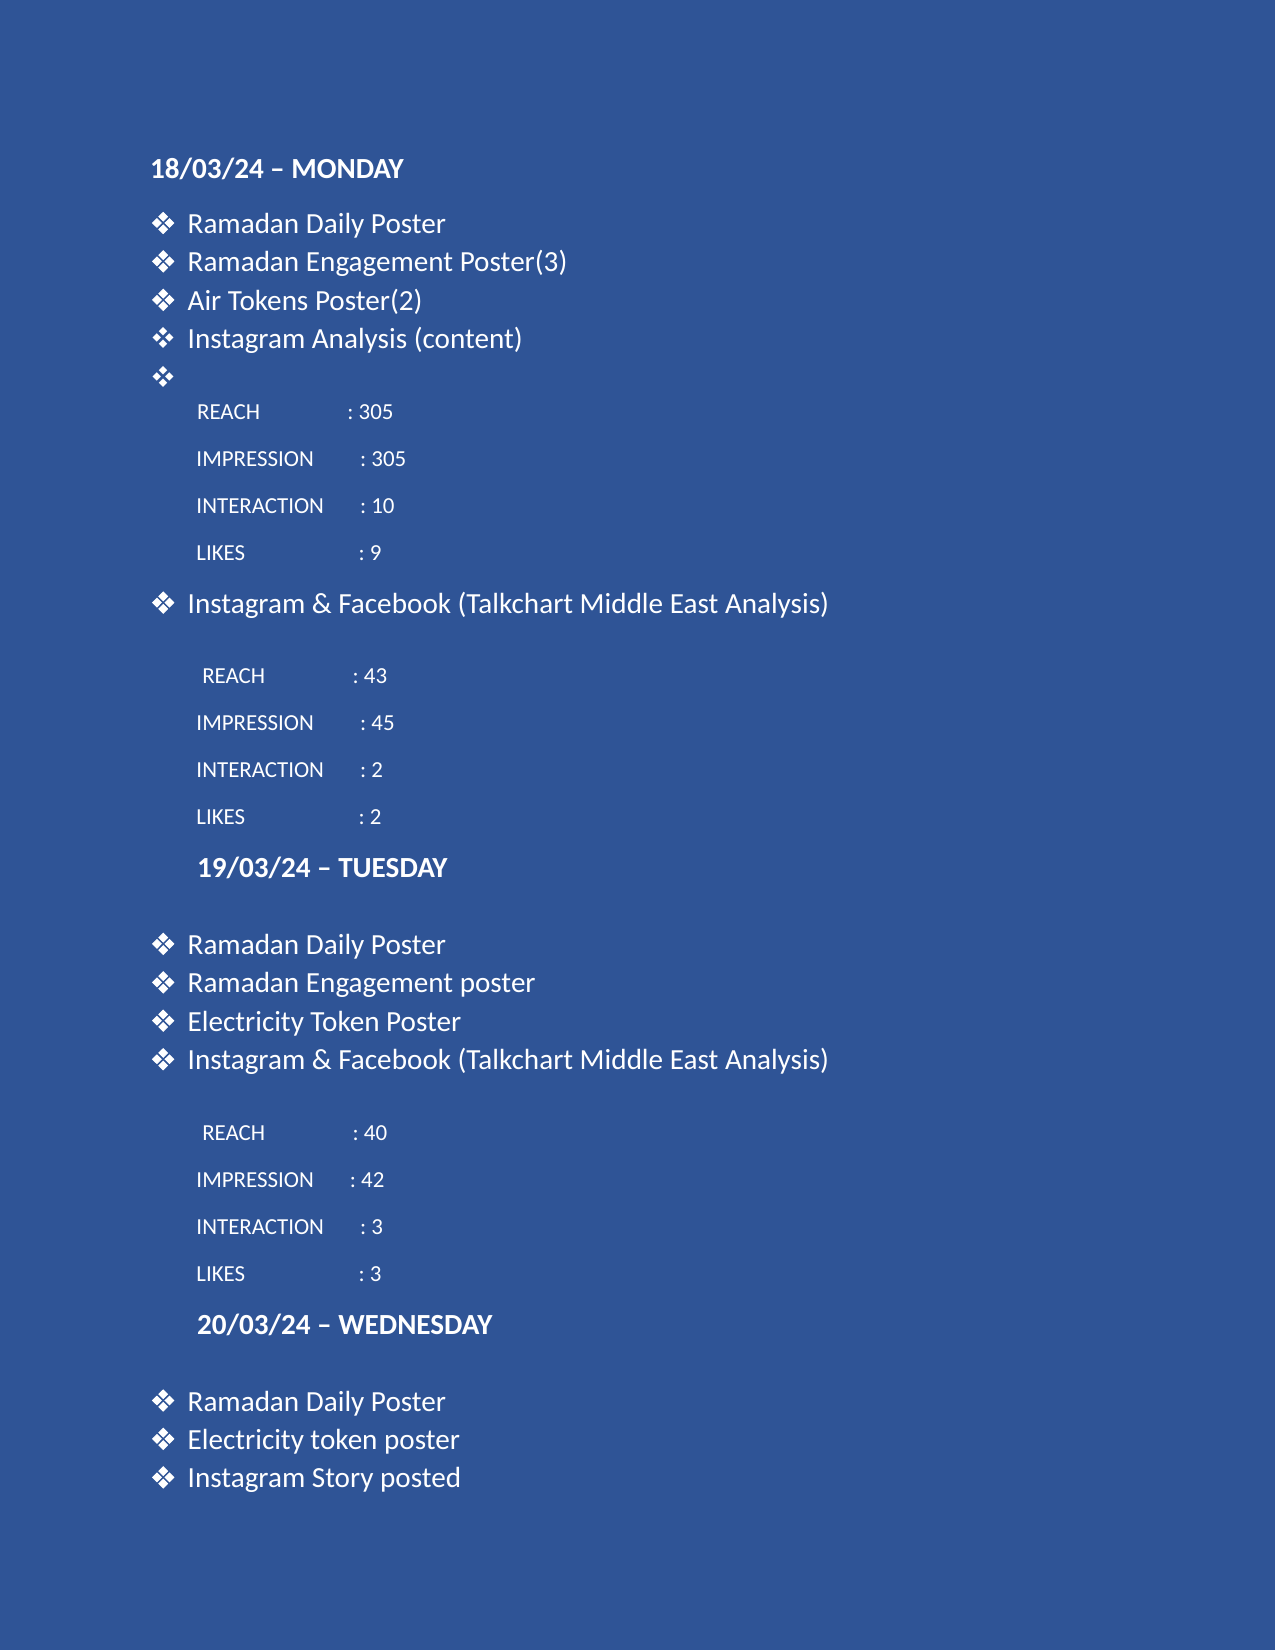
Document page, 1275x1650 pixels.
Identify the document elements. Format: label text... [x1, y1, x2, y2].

list Ramadan Daily Poster [150, 926, 1275, 962]
list REACH : 305 [197, 397, 1275, 425]
list Instagram Story posted [150, 1459, 1275, 1495]
list 20/03/24 – WEDNESDAY [197, 1306, 1275, 1341]
text LIKES : 9 [150, 538, 1275, 566]
text LIKES : 2 [150, 802, 1275, 830]
list REACH : 43 [197, 662, 1275, 690]
list Instagram Analysis (content) [150, 320, 1275, 356]
text LIKES : 3 [150, 1259, 1275, 1287]
text IMPRESSION : 305 [150, 444, 1275, 472]
list Ramadan Daily Poster [150, 205, 1275, 241]
list REACH : 40 [197, 1118, 1275, 1146]
list Instagram & Facebook (Talkchart Middle East Analysis) [150, 1041, 1275, 1077]
text INTERACTION : 2 [150, 755, 1275, 783]
list Instagram & Facebook (Talkchart Middle East Analysis) [150, 585, 1275, 620]
text IMPRESSION : 45 [150, 708, 1275, 737]
text IMPRESSION : 42 [150, 1165, 1275, 1193]
list Air Tokens Poster(2) [150, 282, 1275, 318]
list Electricity Token Poster [150, 1003, 1275, 1038]
list 19/03/24 – TUESDAY [197, 849, 1275, 885]
list Ramadan Daily Poster [150, 1383, 1275, 1418]
text INTERACTION : 10 [150, 491, 1275, 519]
text INTERACTION : 3 [150, 1212, 1275, 1240]
list Electricity token poster [150, 1421, 1275, 1457]
text 18/03/24 – MONDAY [150, 150, 1275, 186]
list Ramadan Engagement Poster(3) [150, 243, 1275, 279]
list Ramadan Engagement poster [150, 964, 1275, 1000]
